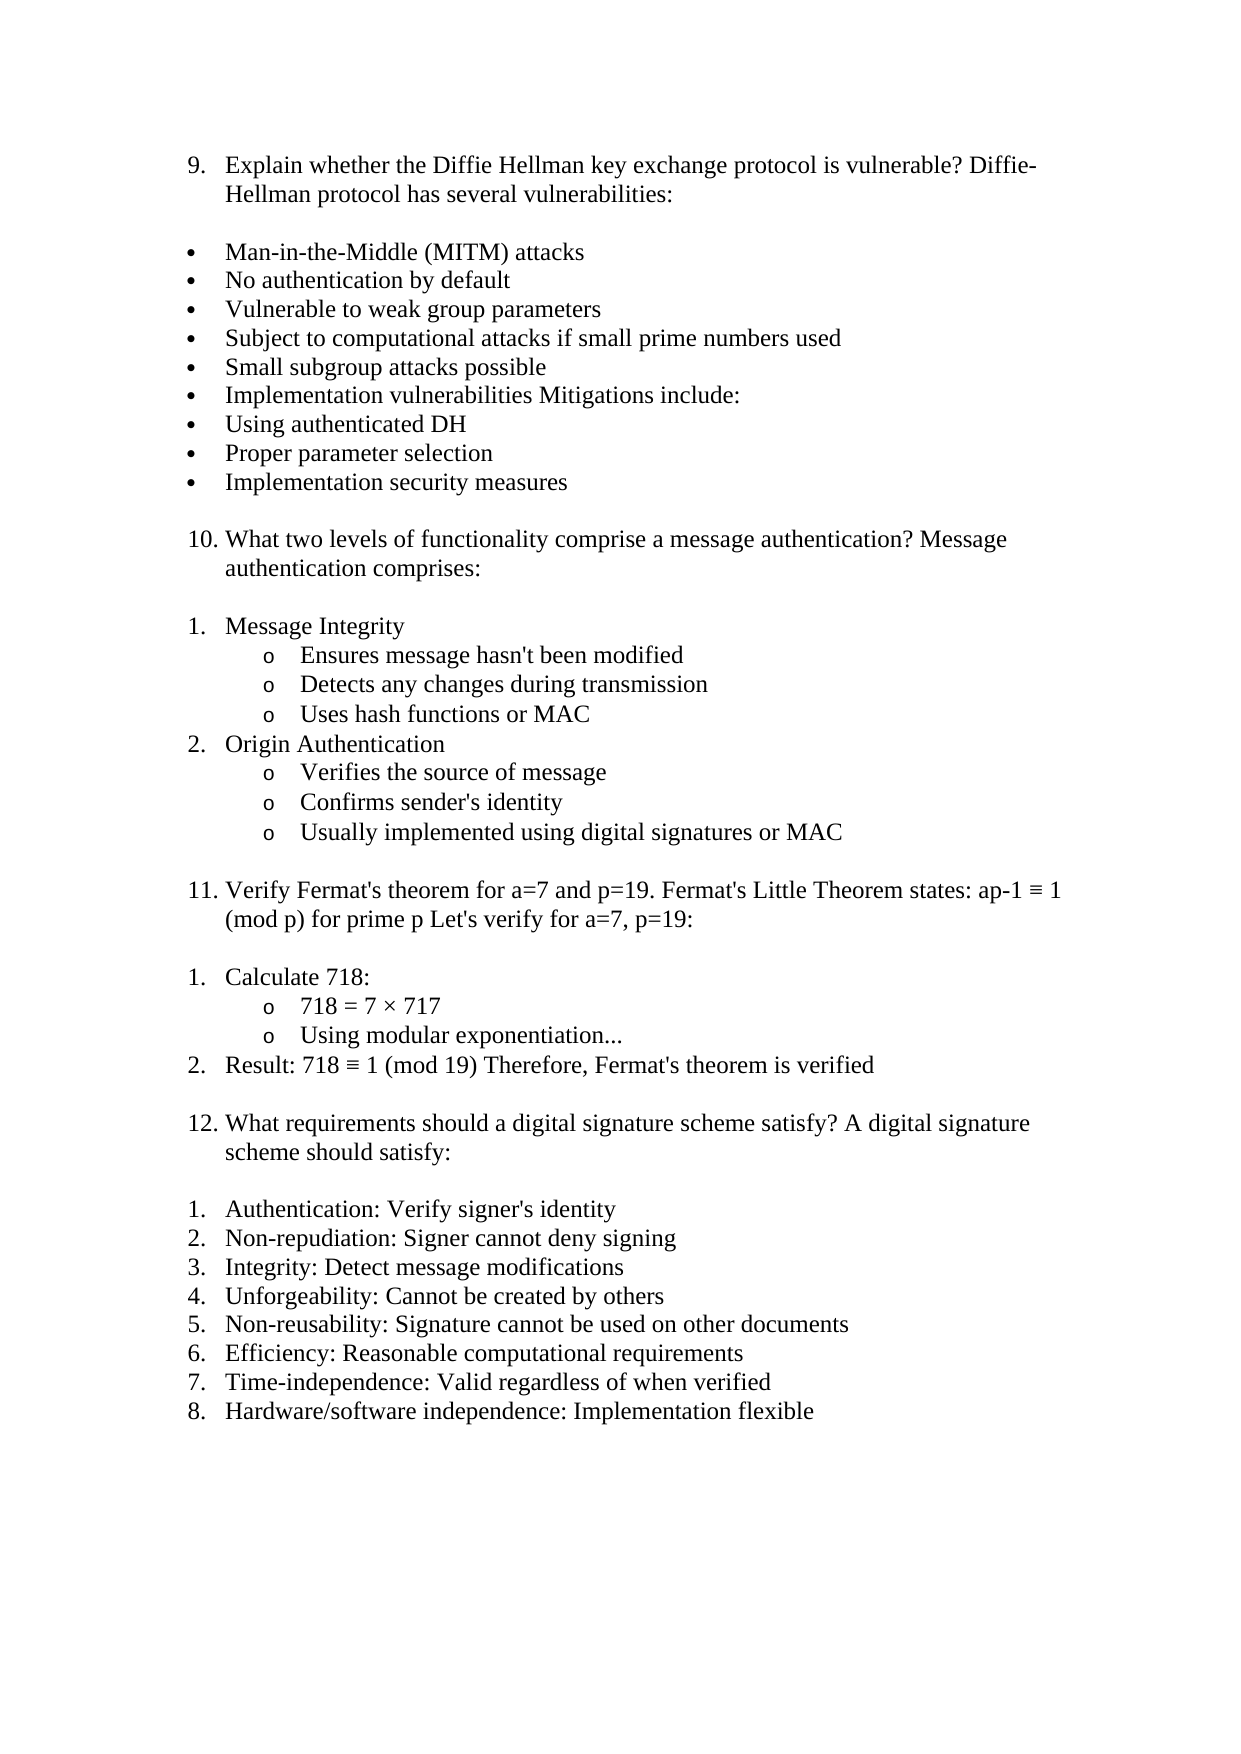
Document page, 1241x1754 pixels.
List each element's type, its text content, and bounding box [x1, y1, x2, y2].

list Ensures message hasn't been modified [262, 640, 1090, 669]
list Proper parameter selection [187, 438, 1090, 467]
list Usually implemented using digital signatures or MAC [262, 817, 1090, 846]
list What requirements should a digital signature scheme satisfy? A digital signature scheme should satisfy: [187, 1108, 1090, 1165]
list Time-independence: Valid regardless of when verified [187, 1367, 1090, 1396]
list Calculate 718: [187, 962, 1090, 991]
list Message Integrity [187, 611, 1090, 640]
list Man-in-the-Middle (MITM) attacks [187, 237, 1090, 265]
list Verifies the source of message [262, 757, 1090, 787]
list Unforgeability: Cannot be created by others [187, 1281, 1090, 1309]
list Hardware/software independence: Implementation flexible [187, 1396, 1090, 1424]
list Uses hash functions or MAC [262, 699, 1090, 729]
list Vulnerable to weak group parameters [187, 294, 1090, 323]
list Implementation security measures [187, 467, 1090, 495]
list No authentication by default [187, 265, 1090, 294]
list Authentication: Verify signer's identity [187, 1194, 1090, 1223]
list Using modular exponentiation... [262, 1020, 1090, 1050]
list What two levels of functionality comprise a message authentication? Message authentication comprises: [187, 524, 1090, 582]
list Confirms sender's identity [262, 787, 1090, 817]
list Result: 718 ≡ 1 (mod 19) Therefore, Fermat's theorem is verified [187, 1050, 1090, 1079]
list Non-reusability: Signature cannot be used on other documents [187, 1309, 1090, 1338]
list Non-repudiation: Signer cannot deny signing [187, 1223, 1090, 1252]
list Detects any changes during transmission [262, 669, 1090, 699]
list Subject to computational attacks if small prime numbers used [187, 323, 1090, 352]
list Integrity: Detect message modifications [187, 1252, 1090, 1281]
list 718 = 7 × 717 [262, 991, 1090, 1020]
list Verify Fermat's theorem for a=7 and p=19. Fermat's Little Theorem states: ap-1 ≡ 1 (mod p) for prime p Let's verify for a=7, p=19: [187, 875, 1090, 933]
list Efficiency: Reasonable computational requirements [187, 1338, 1090, 1367]
list Origin Authentication [187, 729, 1090, 757]
list Implementation vulnerabilities Mitigations include: [187, 380, 1090, 409]
list Explain whether the Diffie Hellman key exchange protocol is vulnerable? Diffie-Hellman protocol has several vulnerabilities: [187, 150, 1090, 207]
list Using authenticated DH [187, 409, 1090, 438]
list Small subgroup attacks possible [187, 352, 1090, 380]
